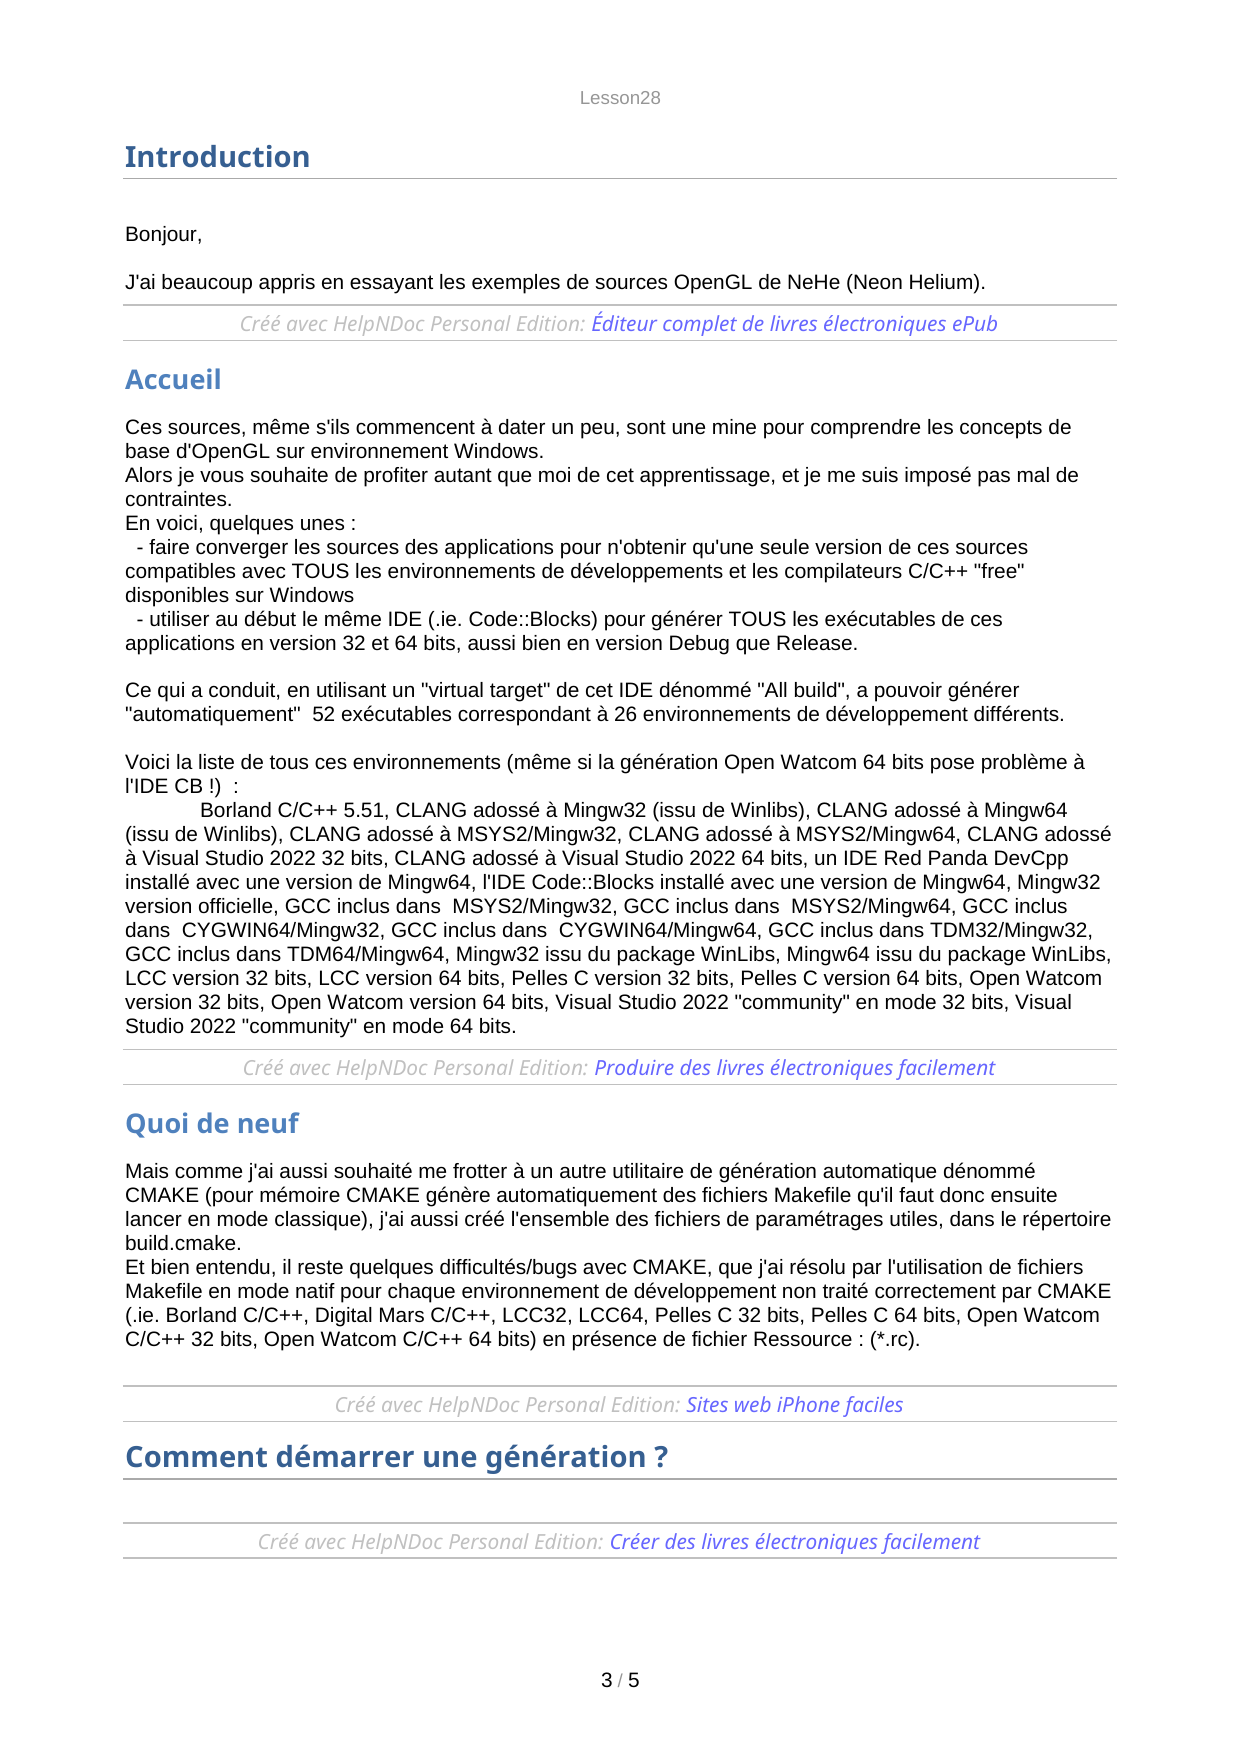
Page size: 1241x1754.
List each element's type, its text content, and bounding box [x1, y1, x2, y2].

text Créé avec HelpNDoc Personal Edition: Sites web iPhone faciles [123, 1387, 1117, 1421]
text J'ai beaucoup appris en essayant les exemples de sources OpenGL de NeHe (Neon Helium). [125, 269, 1115, 293]
text Borland C/C++ 5.51, CLANG adossé à Mingw32 (issu de Winlibs), CLANG adossé à Mingw64 (issu de Winlibs), CLANG adossé à MSYS2/Mingw32, CLANG adossé à MSYS2/Mingw64, CLANG adossé à Visual Studio 2022 32 bits, CLANG adossé à Visual Studio 2022 64 bits, un IDE Red Panda DevCpp installé avec une version de Mingw64, l'IDE Code::Blocks installé avec une version de Mingw64, Mingw32 version officielle, GCC inclus dans MSYS2/Mingw32, GCC inclus dans MSYS2/Mingw64, GCC inclus dans CYGWIN64/Mingw32, GCC inclus dans CYGWIN64/Mingw64, GCC inclus dans TDM32/Mingw32, GCC inclus dans TDM64/Mingw64, Mingw32 issu du package WinLibs, Mingw64 issu du package WinLibs, LCC version 32 bits, LCC version 64 bits, Pelles C version 32 bits, Pelles C version 64 bits, Open Watcom version 32 bits, Open Watcom version 64 bits, Visual Studio 2022 "community" en mode 32 bits, Visual Studio 2022 "community" en mode 64 bits. [125, 798, 1115, 1038]
text Créé avec HelpNDoc Personal Edition: Éditeur complet de livres électroniques ePub [123, 306, 1117, 340]
text Et bien entendu, il reste quelques difficultés/bugs avec CMAKE, que j'ai résolu par l'utilisation de fichiers Makefile en mode natif pour chaque environnement de développement non traité correctement par CMAKE (.ie. Borland C/C++, Digital Mars C/C++, LCC32, LCC64, Pelles C 32 bits, Pelles C 64 bits, Open Watcom C/C++ 32 bits, Open Watcom C/C++ 64 bits) en présence de fichier Ressource : (*.rc). [125, 1255, 1115, 1351]
text - faire converger les sources des applications pour n'obtenir qu'une seule version de ces sources compatibles avec TOUS les environnements de développements et les compilateurs C/C++ "free" disponibles sur Windows [125, 534, 1115, 606]
text Voici la liste de tous ces environnements (même si la génération Open Watcom 64 bits pose problème à l'IDE CB !) : [125, 750, 1115, 798]
text Comment démarrer une génération ? [123, 1433, 1117, 1478]
text Quoi de neuf [123, 1101, 1117, 1143]
text - utiliser au début le même IDE (.ie. Code::Blocks) pour générer TOUS les exécutables de ces applications en version 32 et 64 bits, aussi bien en version Debug que Release. [125, 606, 1115, 654]
text Alors je vous souhaite de profiter autant que moi de cet apprentissage, et je me suis imposé pas mal de contraintes. [125, 463, 1115, 511]
text En voici, quelques unes : [125, 511, 1115, 534]
text Bonjour, [125, 222, 1115, 246]
text Créé avec HelpNDoc Personal Edition: Créer des livres électroniques facilement [123, 1524, 1117, 1557]
text Mais comme j'ai aussi souhaité me frotter à un autre utilitaire de génération automatique dénommé CMAKE (pour mémoire CMAKE génère automatiquement des fichiers Makefile qu'il faut donc ensuite lancer en mode classique), j'ai aussi créé l'ensemble des fichiers de paramétrages utiles, dans le répertoire build.cmake. [125, 1159, 1115, 1255]
text Accueil [123, 357, 1117, 399]
text Ce qui a conduit, en utilisant un "virtual target" de cet IDE dénommé "All build", a pouvoir générer "automatiquement" 52 exécutables correspondant à 26 environnements de développement différents. [125, 678, 1115, 726]
text Introduction [123, 133, 1117, 178]
text Ces sources, même s'ils commencent à dater un peu, sont une mine pour comprendre les concepts de base d'OpenGL sur environnement Windows. [125, 415, 1115, 463]
text Créé avec HelpNDoc Personal Edition: Produire des livres électroniques facilement [123, 1050, 1117, 1084]
